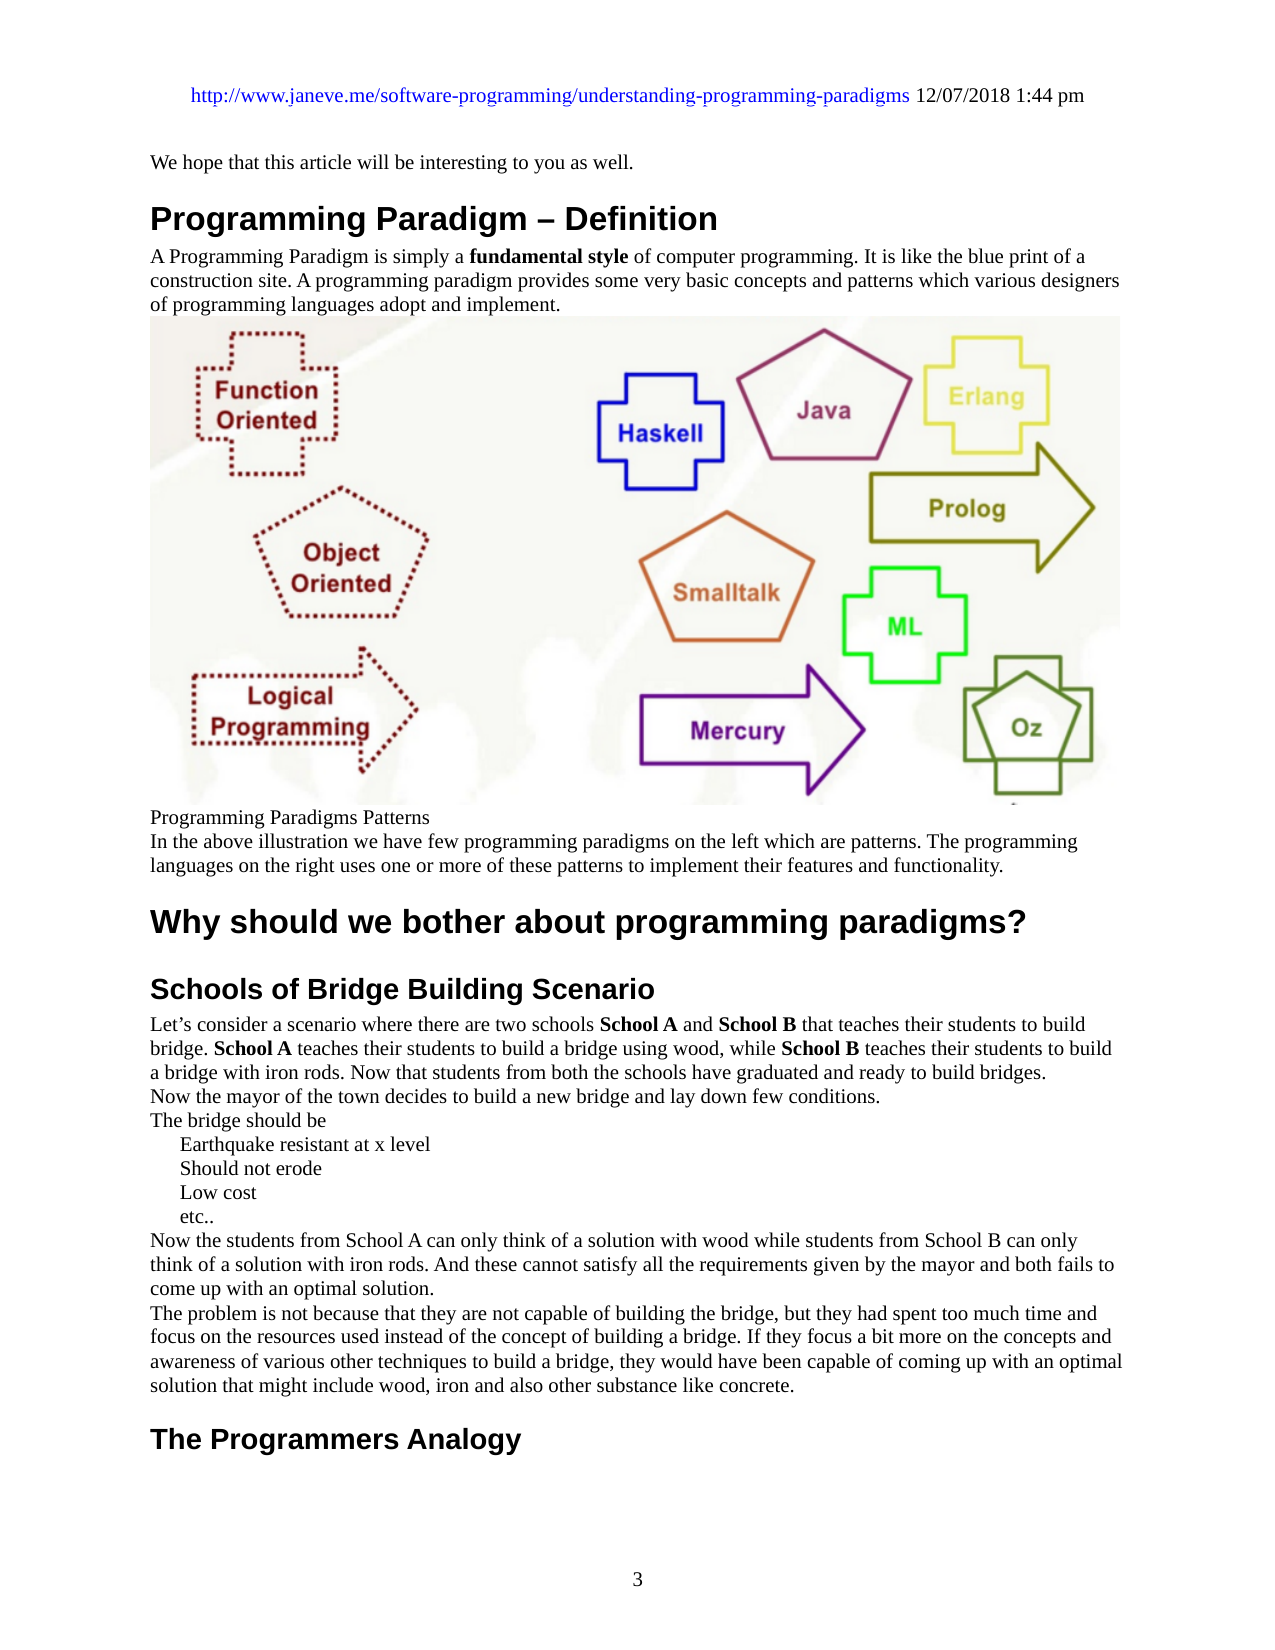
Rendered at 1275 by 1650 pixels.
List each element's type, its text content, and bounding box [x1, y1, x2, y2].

text The problem is not because that they are not capable of building the bridge, but they had spent too much time and focus on the resources used instead of the concept of building a bridge. If they focus a bit more on the concepts and awareness of various other techniques to build a bridge, they would have been capable of coming up with an optimal solution that might include wood, iron and also other substance like concrete. [150, 1300, 1125, 1397]
subtitle The Programmers Analogy [150, 1422, 1125, 1455]
text Programming Paradigms Patterns [150, 805, 1125, 829]
picture [150, 316, 1121, 805]
text A Programming Paradigm is simply a fundamental style of computer programming. It is like the blue print of a construction site. A programming paradigm provides some very basic concepts and patterns which various designers of programming languages adopt and implement. [150, 244, 1125, 316]
list etc.. [150, 1204, 1125, 1228]
text Let’s consider a scenario where there are two schools School A and School B that teaches their students to build bridge. School A teaches their students to build a bridge using wood, while School B teaches their students to build a bridge with iron rods. Now that students from both the schools have graduated and ready to build bridges. [150, 1012, 1125, 1084]
text Now the students from School A can only think of a solution with wood while students from School B can only think of a solution with iron rods. And these cannot satisfy all the requirements given by the mayor and both fails to come up with an optimal solution. [150, 1228, 1125, 1300]
list Low cost [150, 1180, 1125, 1204]
text We hope that this article will be interesting to you as well. [150, 150, 1125, 174]
text The bridge should be [150, 1108, 1125, 1132]
subtitle Programming Paradigm – Definition [150, 199, 1125, 237]
subtitle Schools of Bridge Building Scenario [150, 972, 1125, 1005]
text In the above illustration we have few programming paradigms on the left which are patterns. The programming languages on the right uses one or more of these patterns to implement their features and functionality. [150, 829, 1125, 877]
text Now the mayor of the town decides to build a new bridge and lay down few conditions. [150, 1084, 1125, 1108]
list Should not erode [150, 1156, 1125, 1180]
list Earthquake resistant at x level [150, 1132, 1125, 1156]
subtitle Why should we bother about programming paradigms? [150, 902, 1125, 941]
